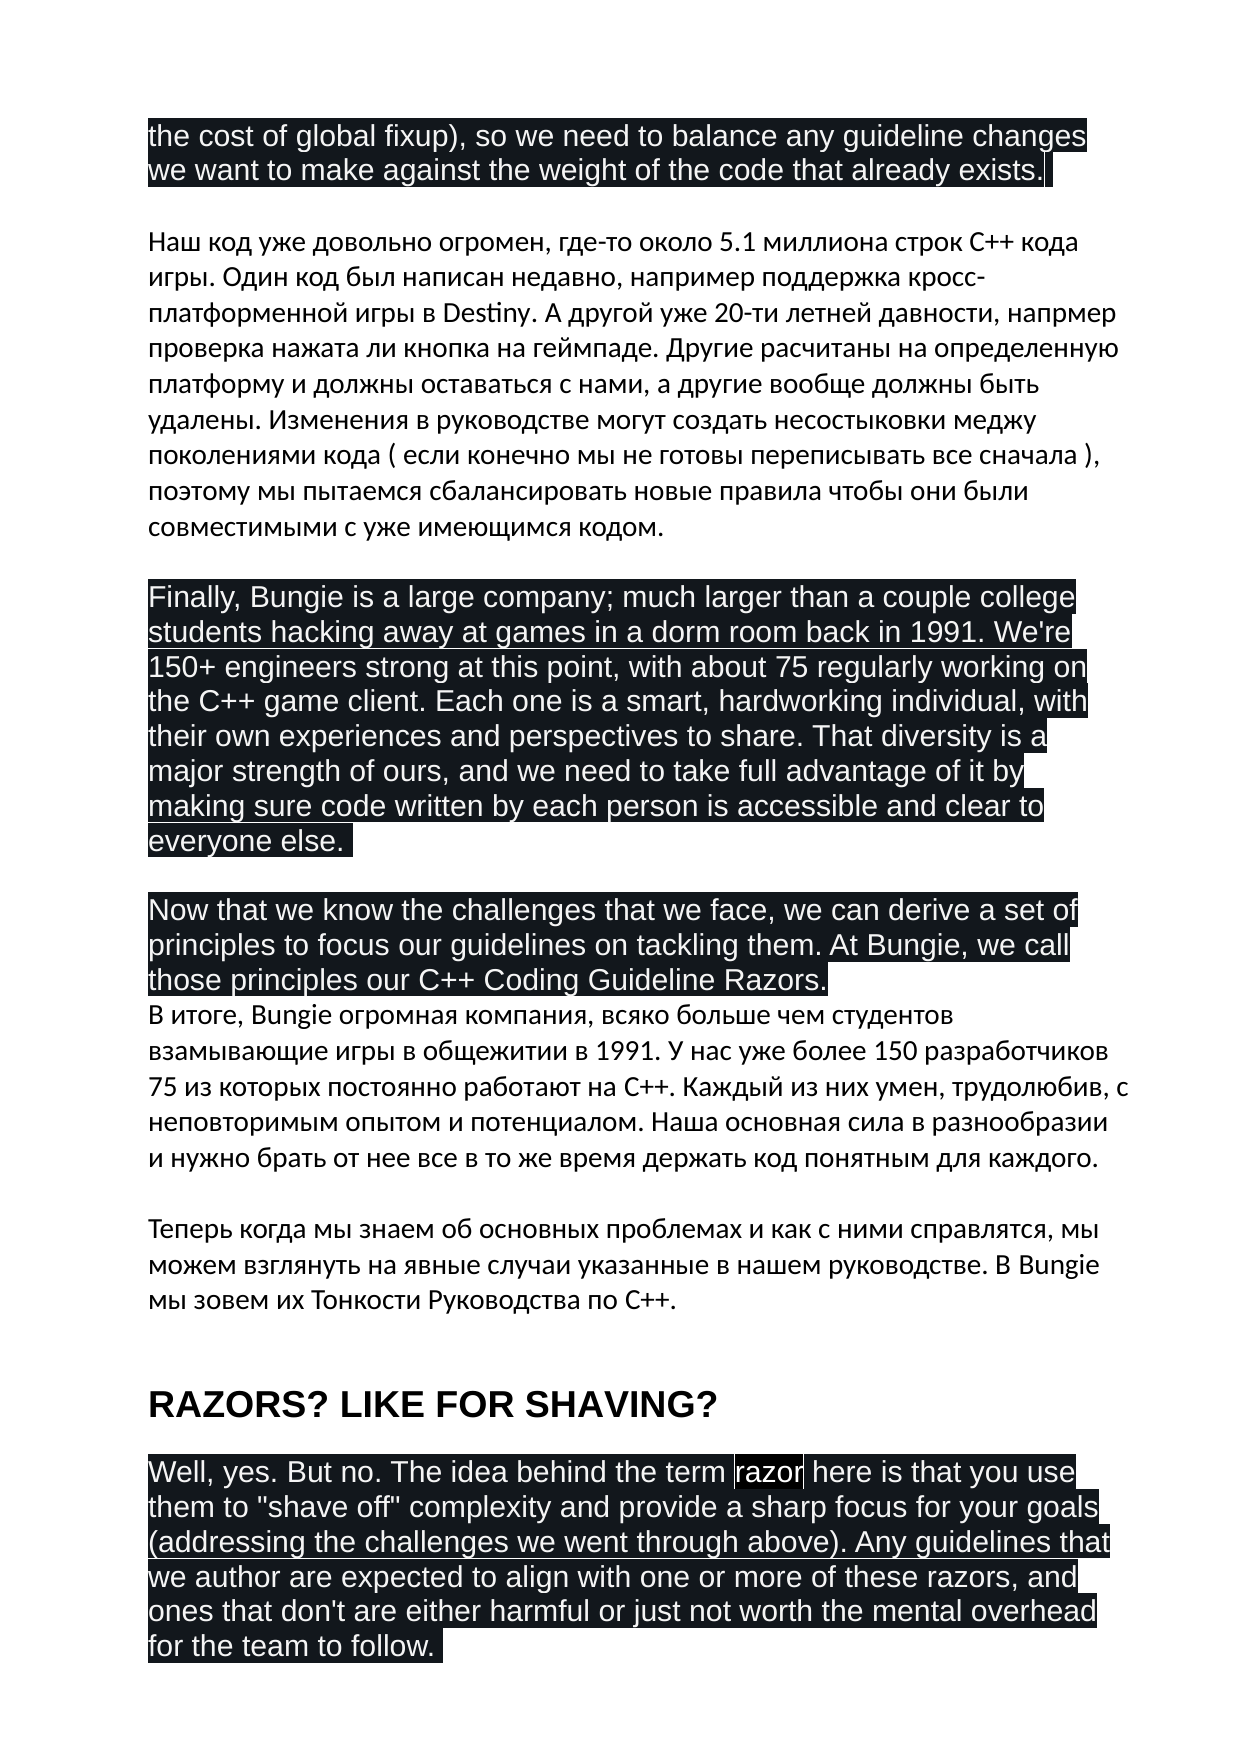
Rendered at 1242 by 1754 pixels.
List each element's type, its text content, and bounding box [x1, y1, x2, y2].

text В итоге, Bungie огромная компания, всяко больше чем студентов взамывающие игры в общежитии в 1991. У нас уже более 150 разработчиков 75 из которых постоянно работают на C++. Каждый из них умен, трудолюбив, с неповторимым опытом и потенциалом. Наша основная сила в разнообразии и нужно брать от нее все в то же время держать код понятным для каждого. [148, 996, 1130, 1174]
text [148, 1454, 1130, 1698]
text Наш код уже довольно огромен, где-то около 5.1 миллиона строк С++ кода игры. Один код был написан недавно, например поддержка кросс-платформенной игры в Destiny. А другой уже 20-ти летней давности, напрмер проверка нажата ли кнопка на геймпаде. Другие расчитаны на определенную платформу и должны оставаться с нами, а другие вообще должны быть удалены. Изменения в руководстве могут создать несостыковки меджу поколениями кода ( если конечно мы не готовы переписывать все сначала ), поэтому мы пытаемся сбалансировать новые правила чтобы они были совместимыми с уже имеющимся кодом. [148, 223, 1130, 543]
subtitle RAZORS? LIKE FOR SHAVING? [148, 1382, 1130, 1425]
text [148, 117, 1130, 187]
text Finally, Bungie is a large company; much larger than a couple college students hacking away at games in a dorm room back in 1991. We're 150+ engineers strong at this point, with about 75 regularly working on the C++ game client. Each one is a smart, hardworking individual, with their own experiences and perspectives to share. That diversity is a major strength of ours, and we need to take full advantage of it by making sure code written by each person is accessible and clear to everyone else. Now that we know the challenges that we face, we can derive a set of principles to focus our guidelines on tackling them. At Bungie, we call those principles our C++ Coding Guideline Razors. [148, 579, 1130, 996]
text Теперь когда мы знаем об основных проблемах и как с ними справлятся, мы можем взглянуть на явные случаи указанные в нашем руководстве. В Bungie мы зовем их Тонкости Руководства по C++. [148, 1210, 1130, 1317]
